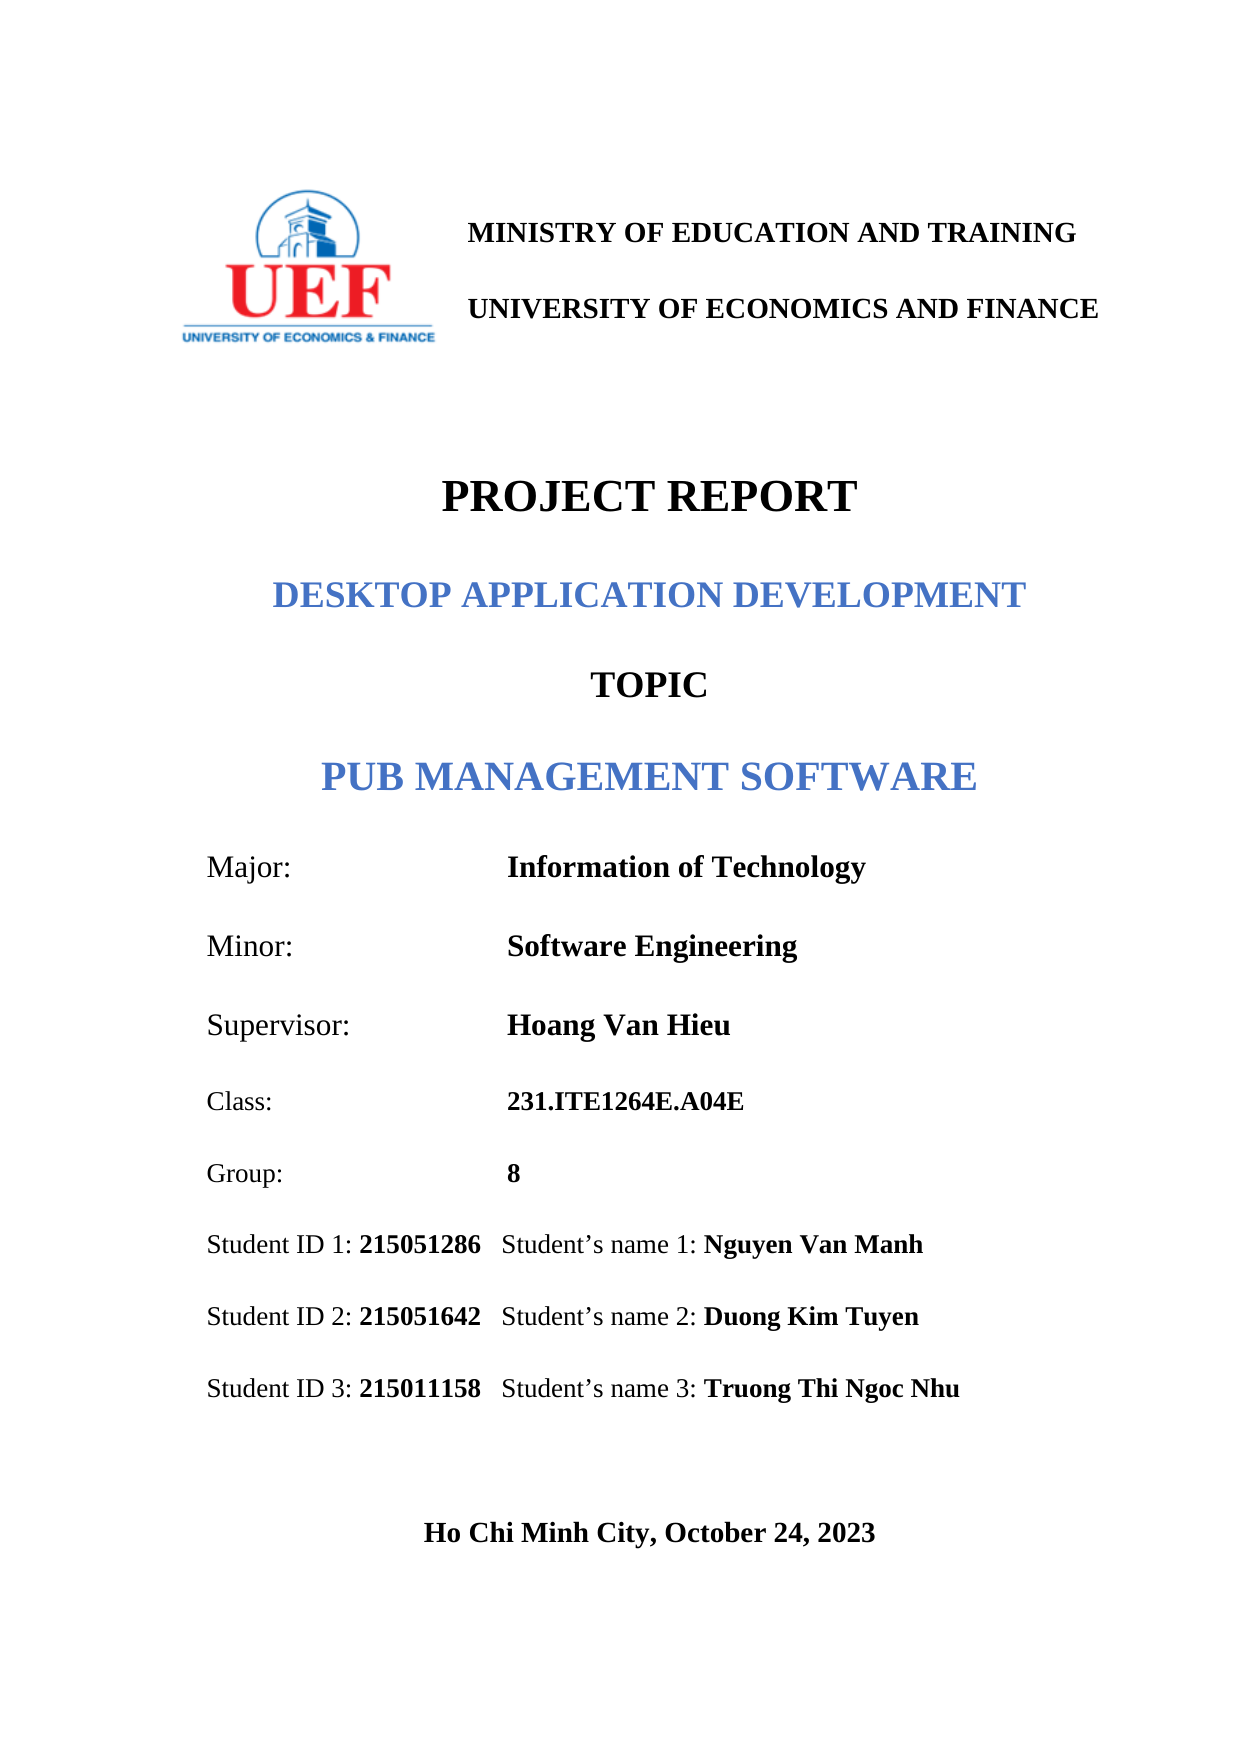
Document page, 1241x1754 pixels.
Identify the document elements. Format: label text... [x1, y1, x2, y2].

text Ho Chi Minh City, October 24, 2023 [207, 1515, 1092, 1549]
text Supervisor: Hoang Van Hieu [206, 1006, 1092, 1042]
text Student ID 1: 215051286 Student’s name 1: Nguyen Van Manh [206, 1228, 1092, 1260]
text Student ID 2: 215051642 Student’s name 2: Duong Kim Tuyen [206, 1300, 1092, 1331]
text PUB MANAGEMENT SOFTWARE [206, 752, 1092, 800]
text PROJECT REPORT [206, 468, 1092, 521]
text Major: Information of Technology [206, 849, 1092, 884]
picture [179, 147, 439, 383]
text Student ID 3: 215011158 Student’s name 3: Truong Thi Ngoc Nhu [206, 1372, 1092, 1403]
text DESKTOP APPLICATION DEVELOPMENT [206, 572, 1092, 616]
text TOPIC [206, 662, 1092, 705]
text Minor: Software Engineering [206, 927, 1092, 963]
text Class: 231.ITE1264E.A04E [206, 1085, 1092, 1116]
text Group: 8 [206, 1157, 1092, 1188]
